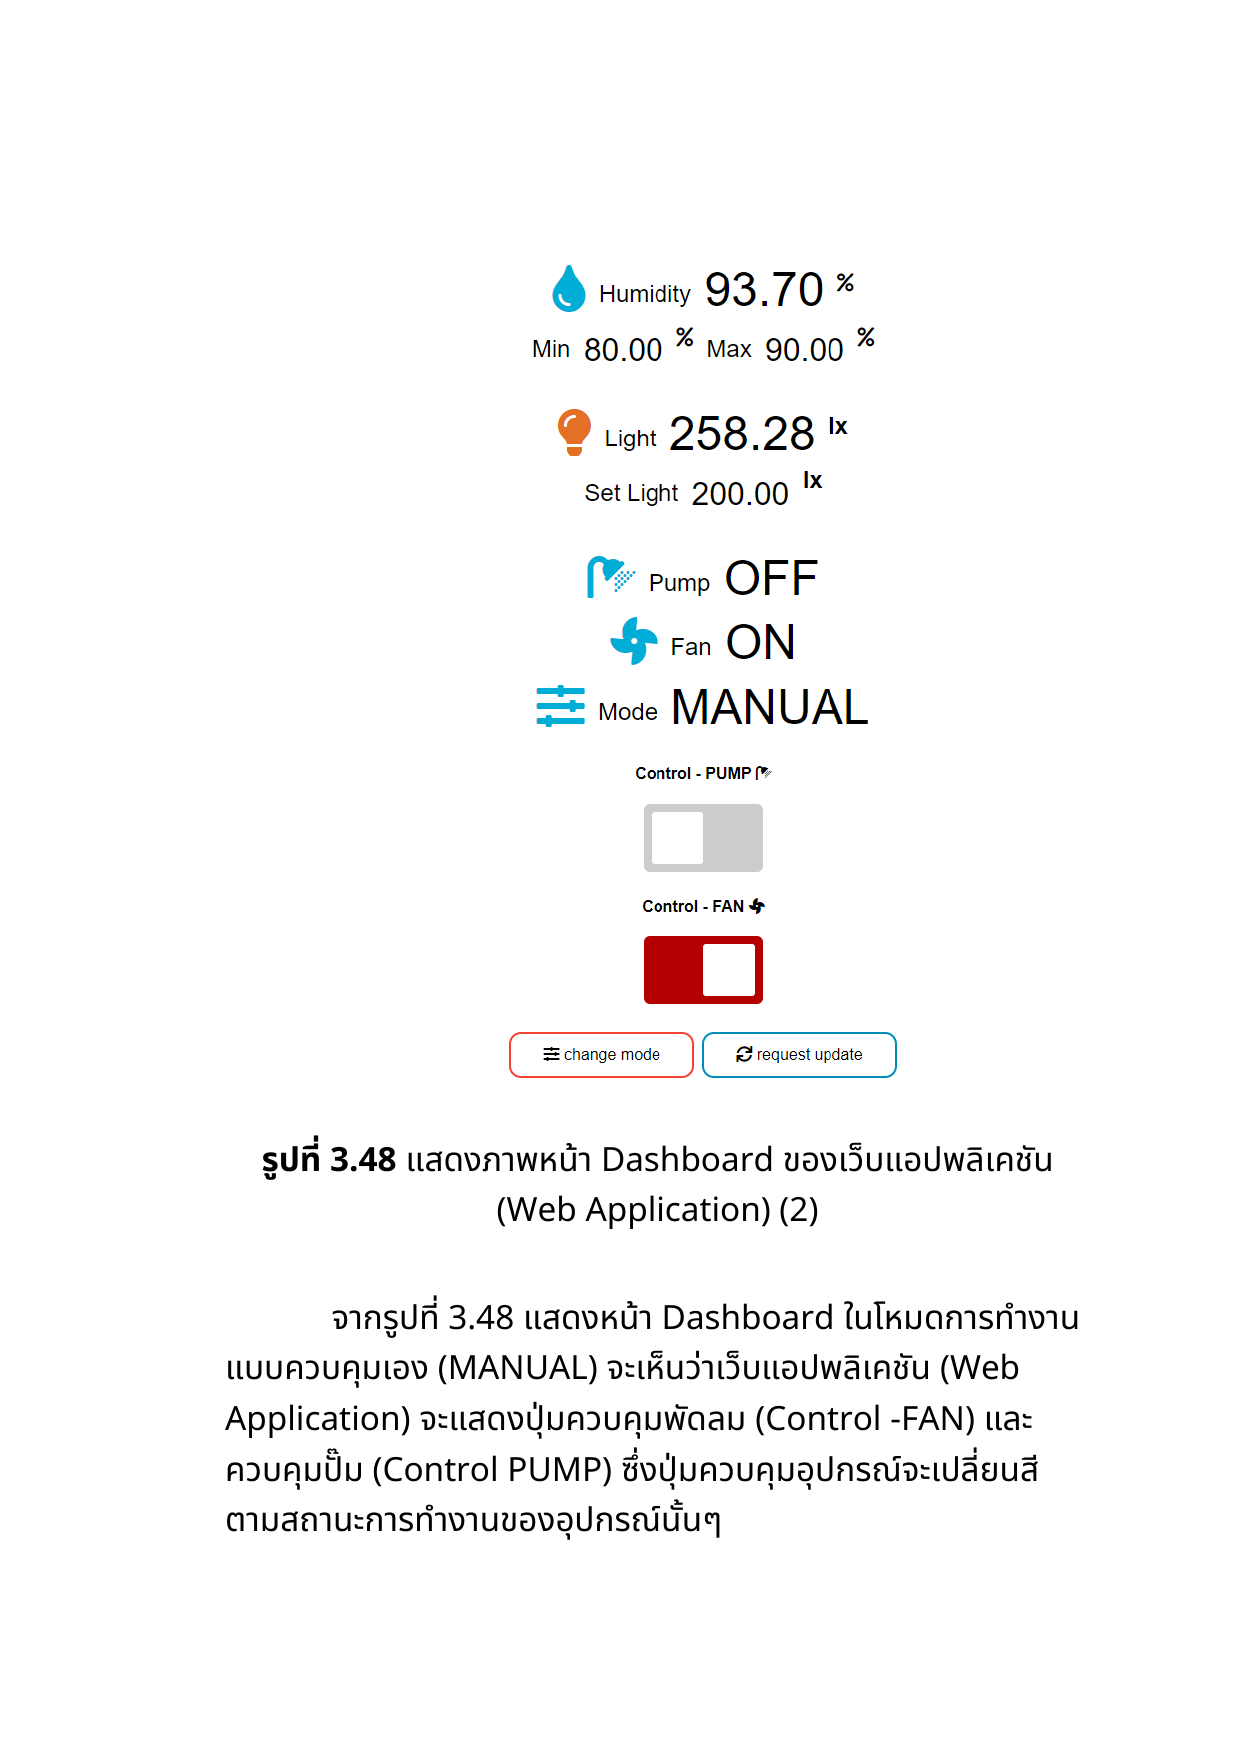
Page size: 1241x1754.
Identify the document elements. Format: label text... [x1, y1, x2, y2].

table_header รูปที่ 3.48 แสดงภาพหน้า Dashboard ของเว็บแอปพลิเคชัน (Web Application) (2) [225, 225, 1090, 1231]
picture [315, 225, 1001, 1090]
text จากรูปที่ 3.48 แสดงหน้า Dashboard ในโหมดการทำงานแบบควบคุมเอง (MANUAL) จะเห็นว่าเว็บแอปพลิเคชัน (Web Application) จะแสดงปุ่มควบคุมพัดลม (Control -FAN) และควบคุมปั๊ม (Control PUMP) ซึ่งปุ่มควบคุมอุปกรณ์จะเปลี่ยนสีตามสถานะการทำงานของอุปกรณ์นั้นๆ [225, 1293, 1090, 1546]
